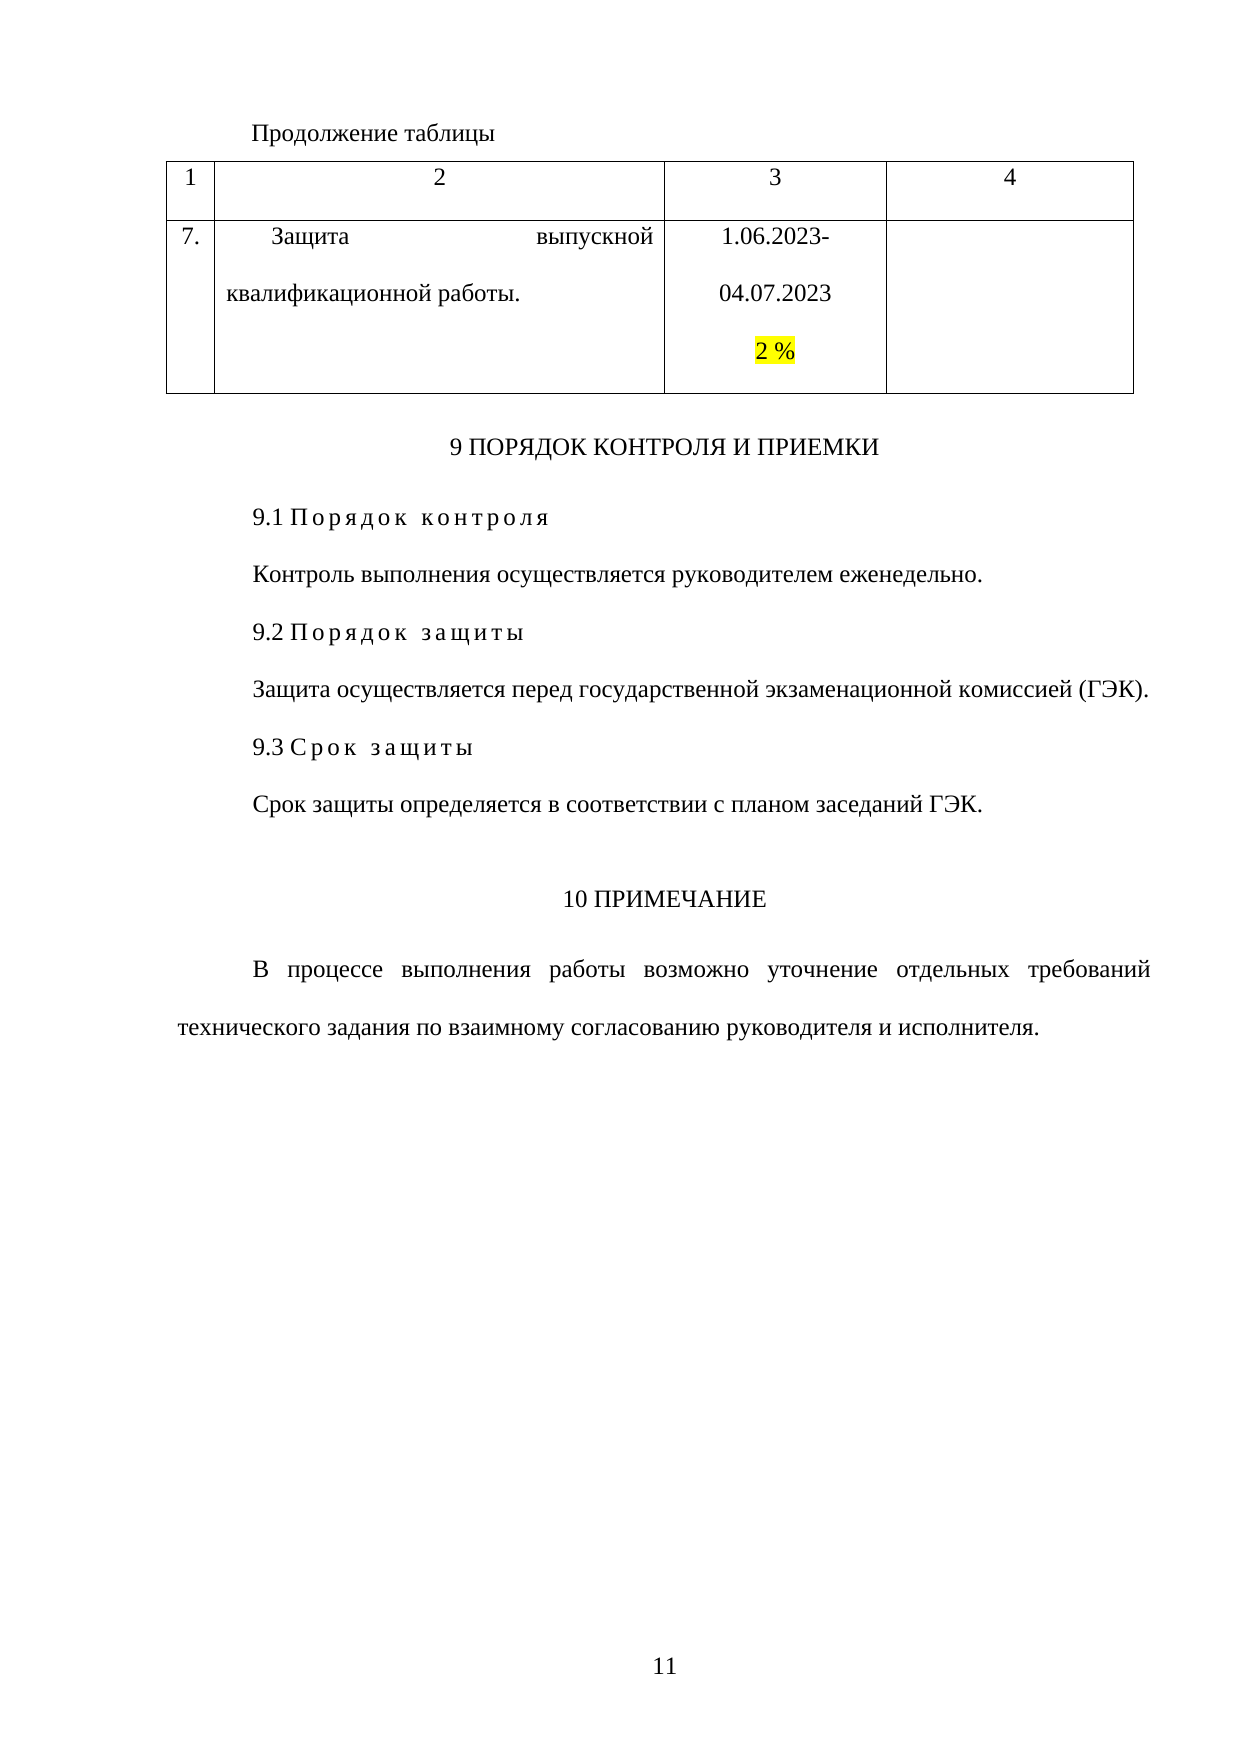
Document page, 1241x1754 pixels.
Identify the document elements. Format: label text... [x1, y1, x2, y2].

table_header 2 [215, 162, 664, 220]
text 9.1 Порядок контроля [177, 502, 1152, 530]
text Срок защиты определяется в соответствии с планом заседаний ГЭК. [177, 789, 1152, 818]
table_header 1 [167, 162, 214, 220]
text 9.2 Порядок защиты [177, 617, 1152, 645]
text 10 ПРИМЕЧАНИЕ [177, 884, 1152, 913]
text 9.3 Срок защиты [177, 732, 1152, 760]
table_cell [887, 221, 1133, 393]
table_cell Защита выпускной квалификационной работы. [215, 221, 664, 393]
subtitle 9 Порядок контроля и приемки [177, 432, 1152, 460]
text В процессе выполнения работы возможно уточнение отдельных требований технического задания по взаимному согласованию руководителя и исполнителя. [177, 954, 1152, 1040]
table_header 3 [665, 162, 886, 220]
table_cell 7. [167, 221, 214, 393]
table_cell 1.06.2023-04.07.2023 2 % [665, 221, 886, 393]
text Контроль выполнения осуществляется руководителем еженедельно. [177, 559, 1152, 588]
table_header 4 [887, 162, 1133, 220]
text Защита осуществляется перед государственной экзаменационной комиссией (ГЭК). [177, 674, 1152, 703]
text Продолжение таблицы [177, 118, 1152, 147]
